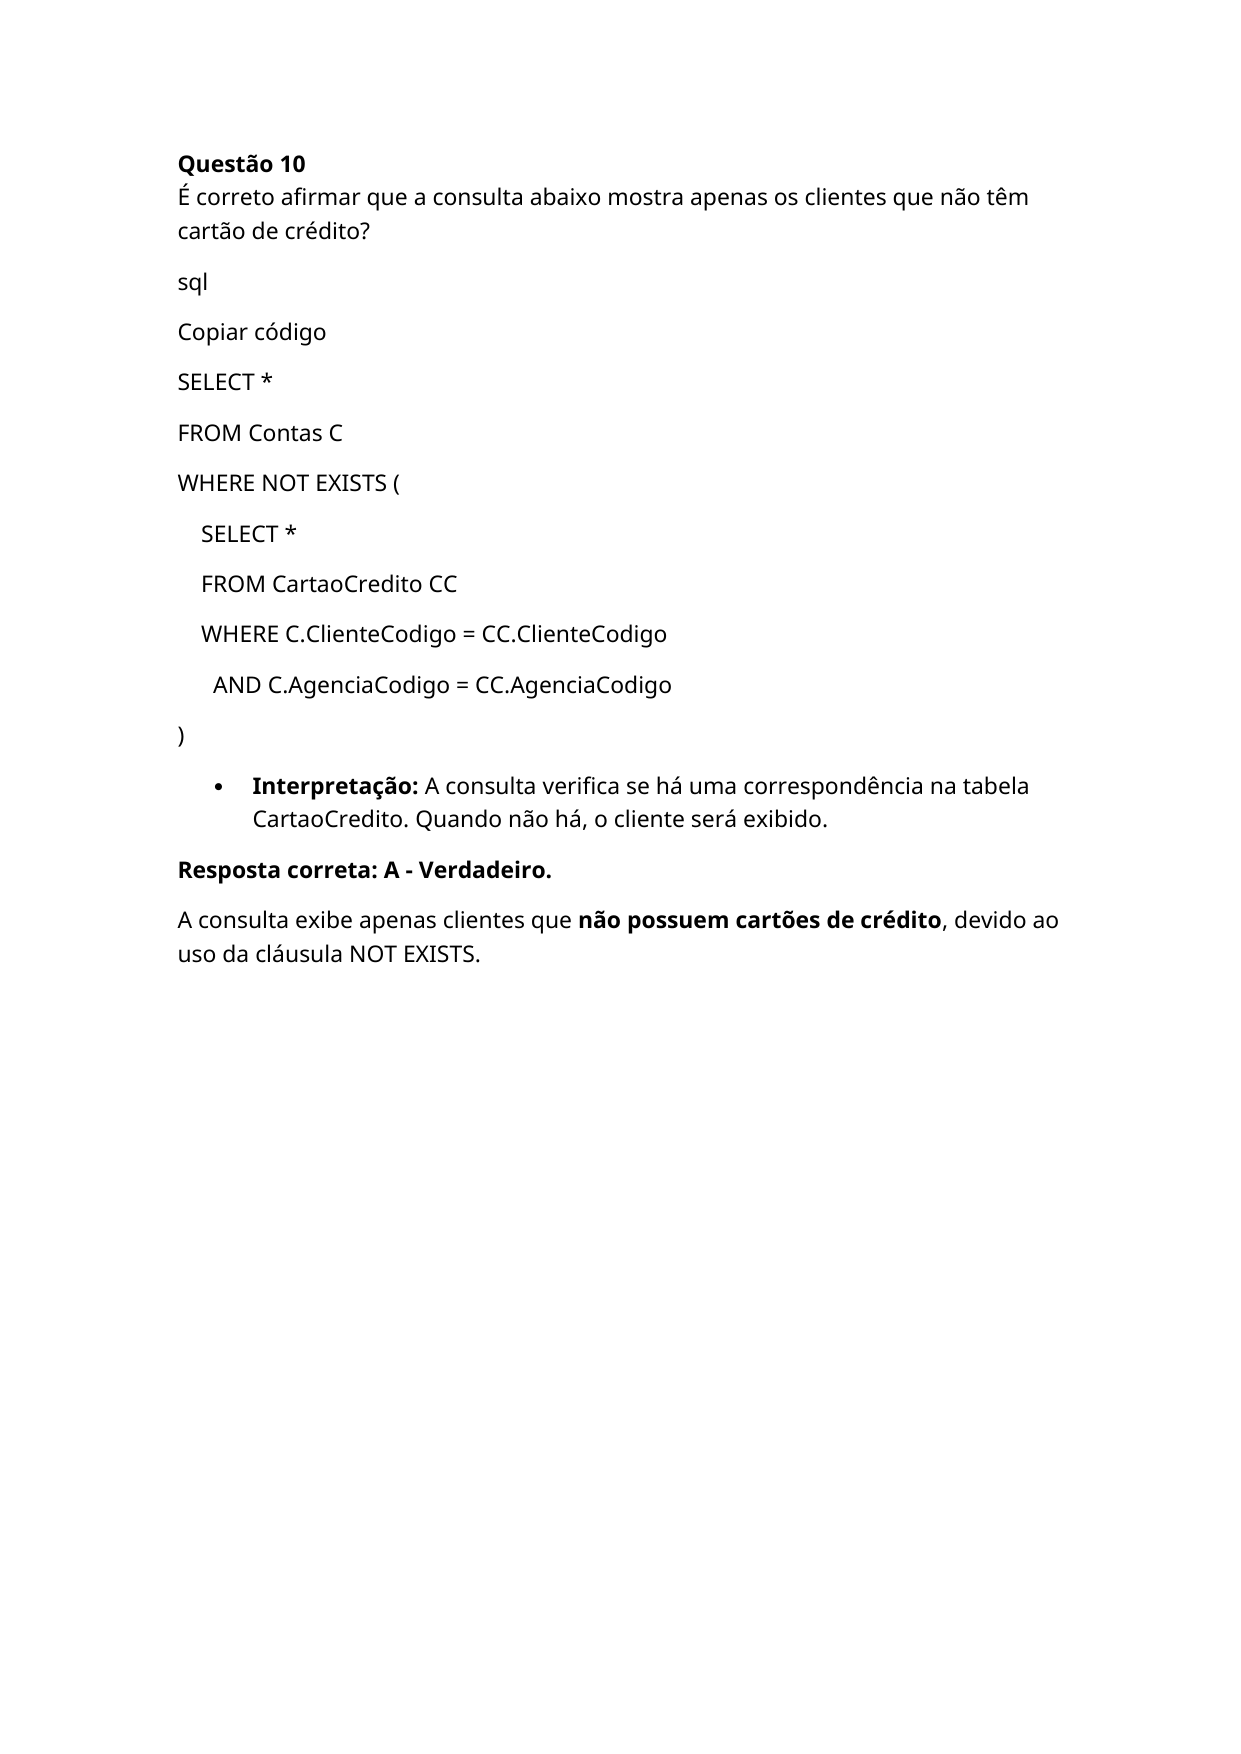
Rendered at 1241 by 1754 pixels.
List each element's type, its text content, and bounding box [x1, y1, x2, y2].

text Copiar código [177, 316, 1063, 347]
text SELECT * [177, 518, 1063, 549]
text ) [177, 719, 1063, 751]
text FROM Contas C [177, 417, 1063, 448]
text sql [177, 266, 1063, 297]
text AND C.AgenciaCodigo = CC.AgenciaCodigo [177, 669, 1063, 700]
list Interpretação: A consulta verifica se há uma correspondência na tabela CartaoCredito. Quando não há, o cliente será exibido. [215, 770, 1063, 835]
text A consulta exibe apenas clientes que não possuem cartões de crédito, devido ao uso da cláusula NOT EXISTS. [177, 904, 1063, 969]
text Resposta correta: A - Verdadeiro. [177, 854, 1063, 885]
text SELECT * [177, 366, 1063, 398]
text Questão 10 É correto afirmar que a consulta abaixo mostra apenas os clientes que não têm cartão de crédito? [177, 148, 1063, 246]
text WHERE NOT EXISTS ( [177, 467, 1063, 498]
text WHERE C.ClienteCodigo = CC.ClienteCodigo [177, 618, 1063, 650]
text FROM CartaoCredito CC [177, 568, 1063, 599]
